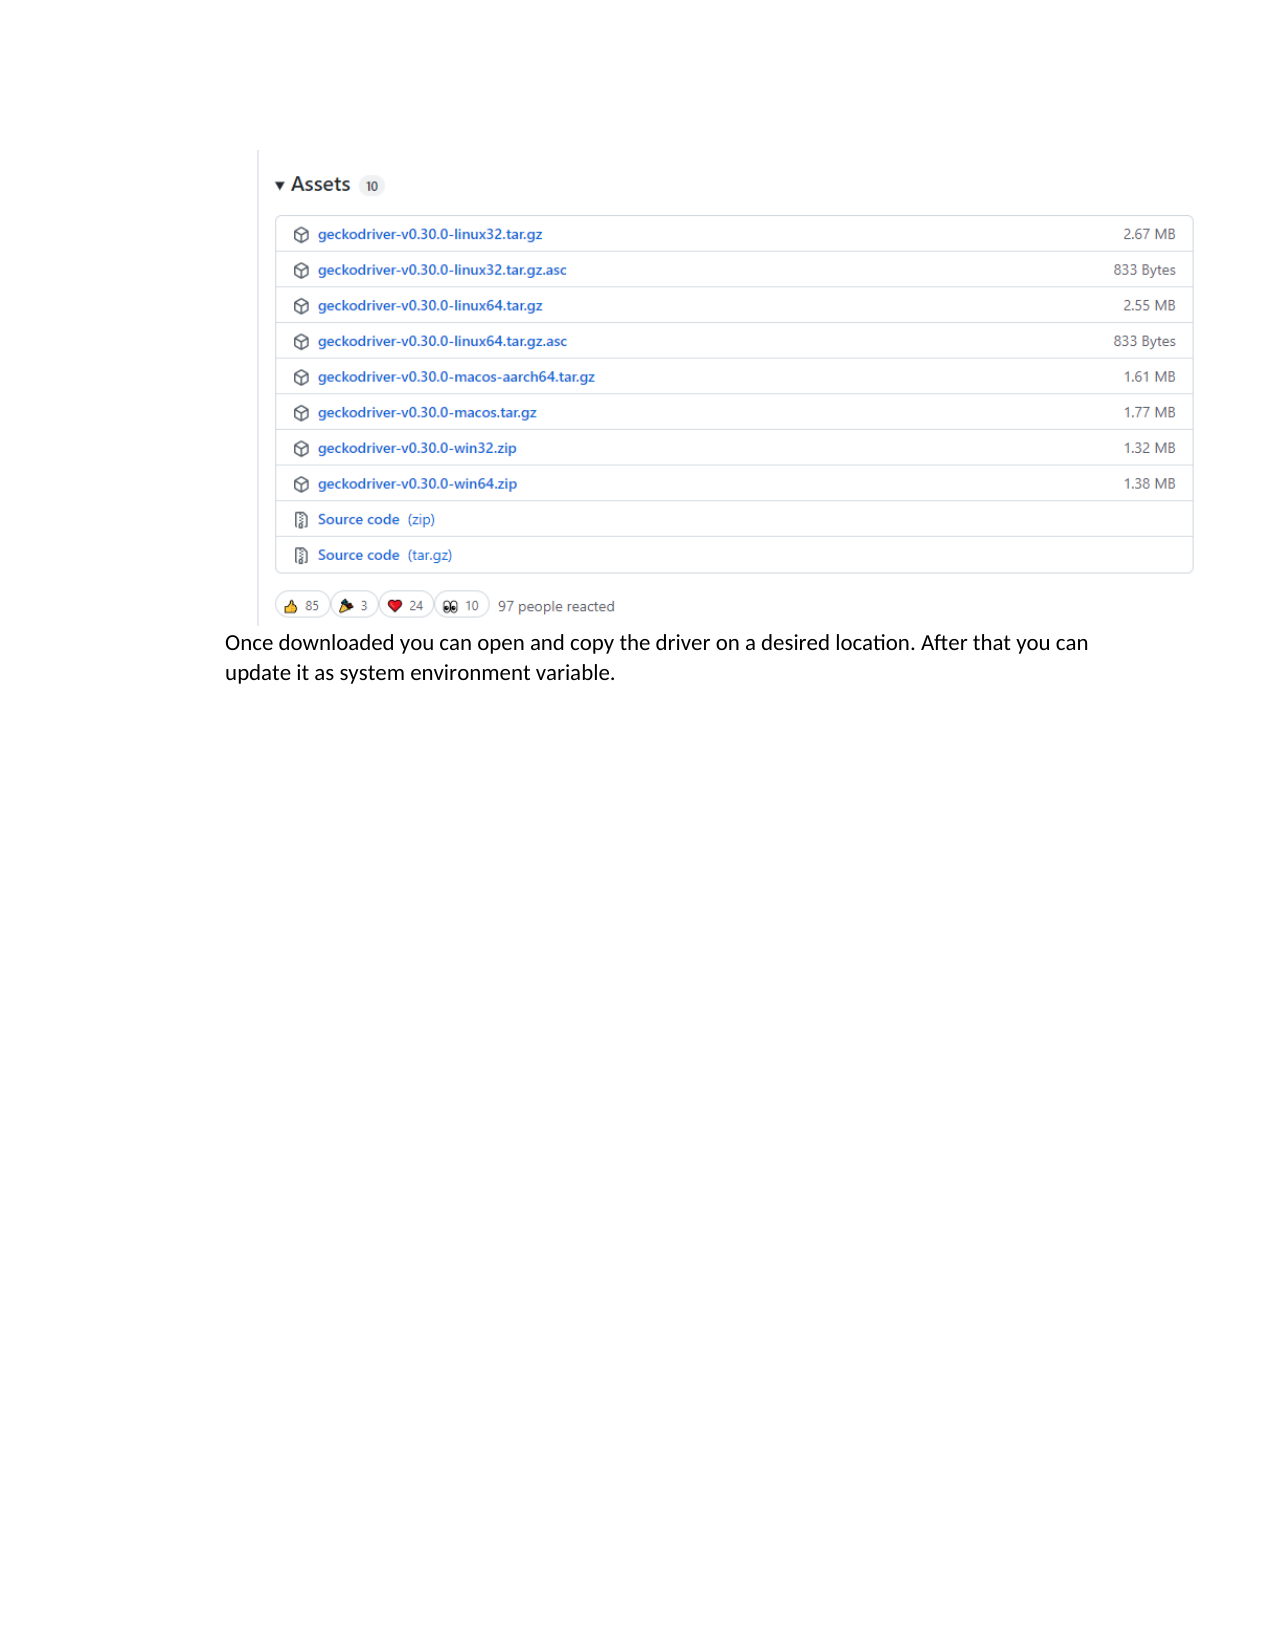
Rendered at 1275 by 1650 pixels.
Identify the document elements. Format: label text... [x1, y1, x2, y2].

list Once downloaded you can open and copy the driver on a desired location. After that you can update it as system environment variable. [225, 626, 1125, 686]
picture [225, 150, 1200, 626]
